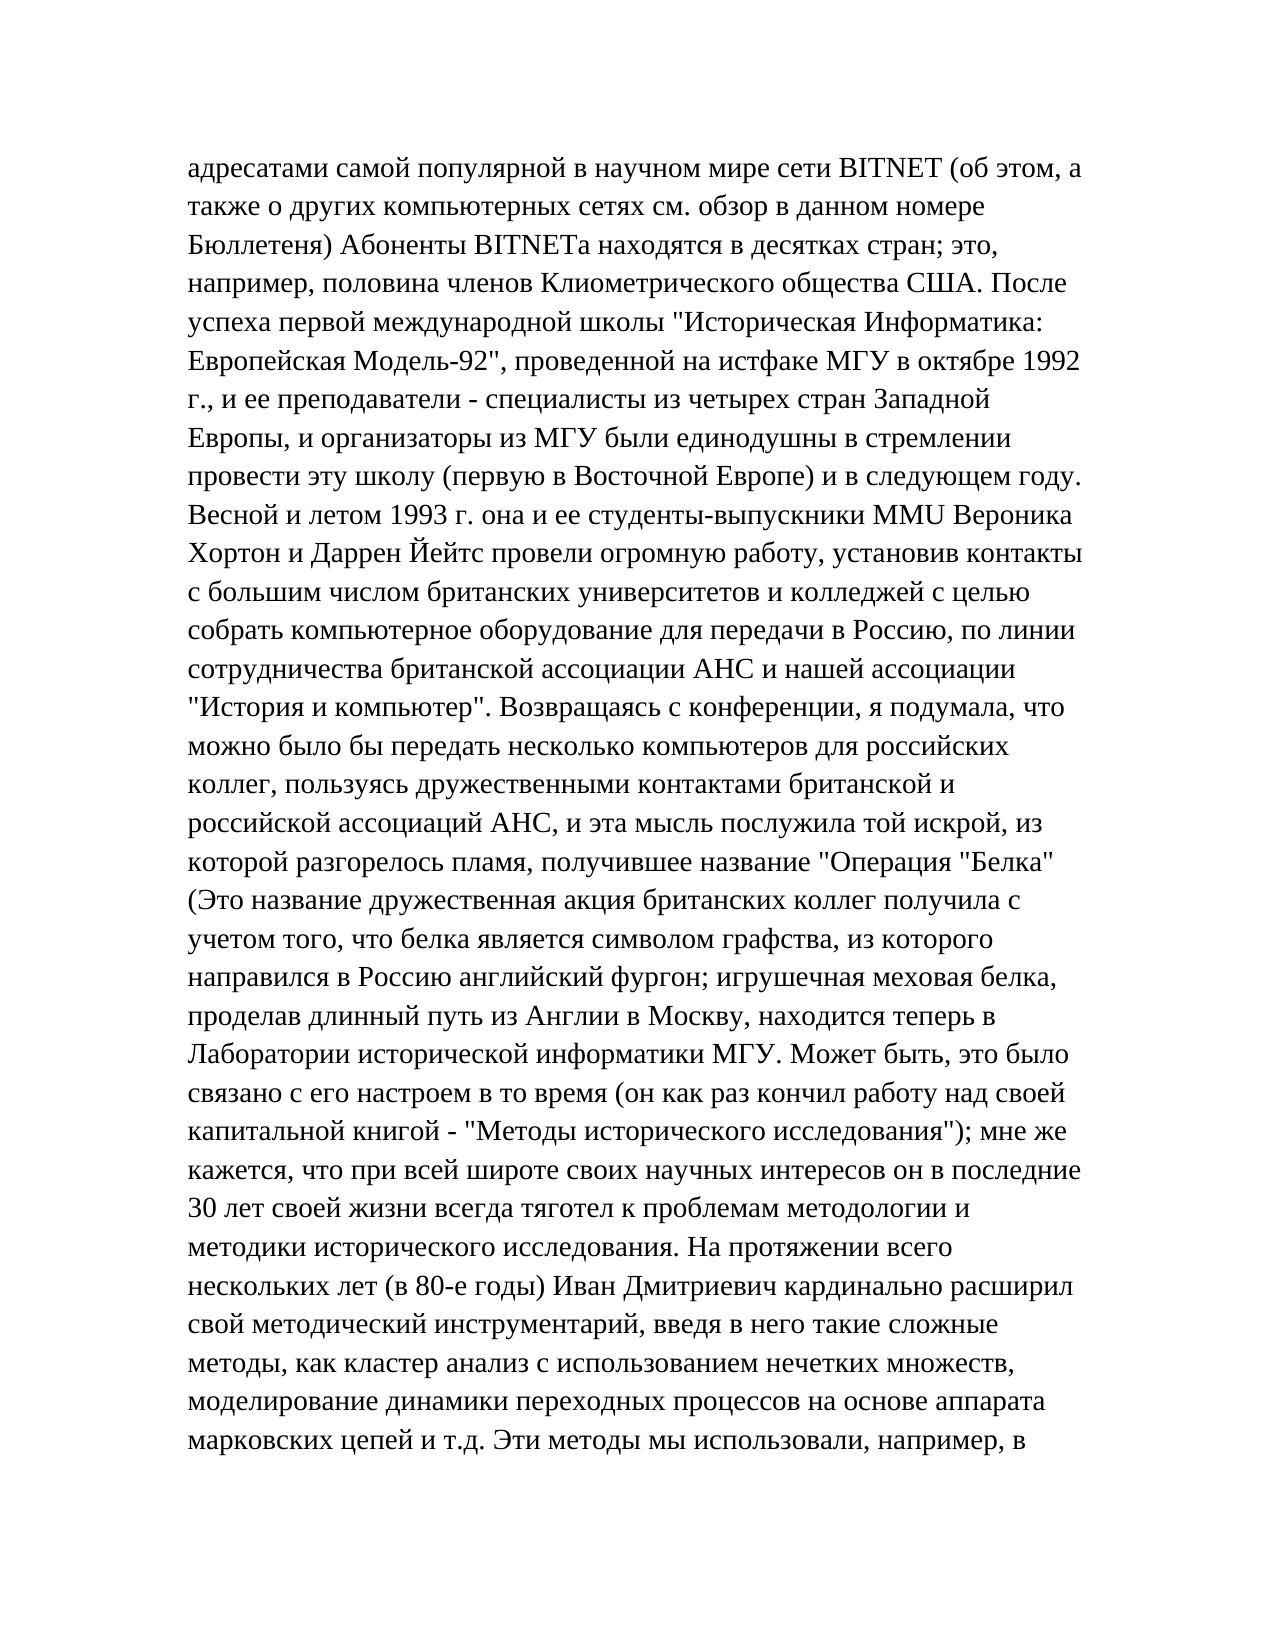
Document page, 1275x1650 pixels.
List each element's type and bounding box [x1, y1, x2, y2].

text [187, 150, 1087, 1455]
